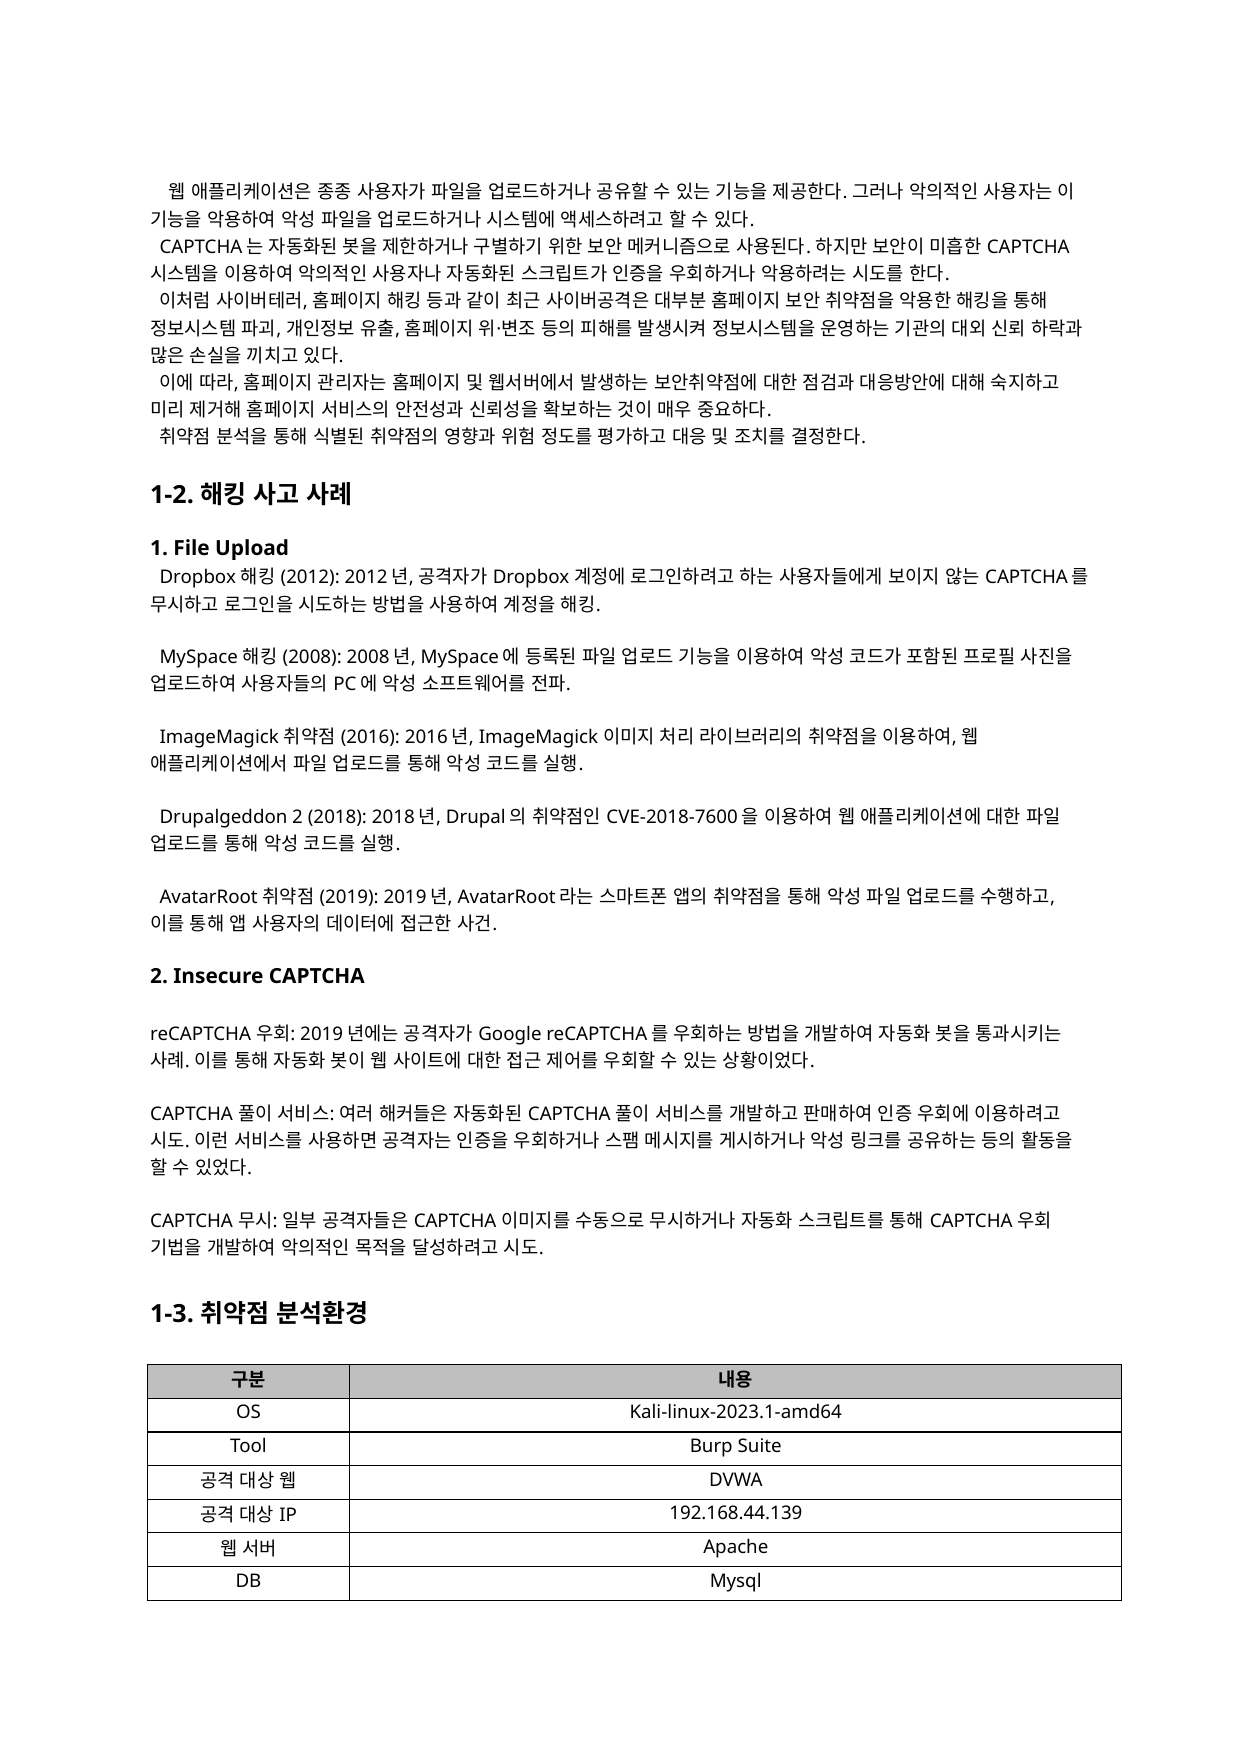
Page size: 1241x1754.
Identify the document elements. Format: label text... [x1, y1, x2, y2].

text 이에 따라, 홈페이지 관리자는 홈페이지 및 웹서버에서 발생하는 보안취약점에 대한 점검과 대응방안에 대해 숙지하고 미리 제거해 홈페이지 서비스의 안전성과 신뢰성을 확보하는 것이 매우 중요하다. [150, 367, 1090, 422]
table_cell Kali-linux-2023.1-amd64 [350, 1399, 1121, 1431]
text 1. File Upload [150, 533, 1090, 562]
text CAPTCHA 풀이 서비스: 여러 해커들은 자동화된 CAPTCHA 풀이 서비스를 개발하고 판매하여 인증 우회에 이용하려고 시도. 이런 서비스를 사용하면 공격자는 인증을 우회하거나 스팸 메시지를 게시하거나 악성 링크를 공유하는 등의 활동을 할 수 있었다. [150, 1098, 1090, 1180]
table_cell Apache [350, 1533, 1121, 1566]
text Dropbox 해킹 (2012): 2012년, 공격자가 Dropbox 계정에 로그인하려고 하는 사용자들에게 보이지 않는 CAPTCHA를 무시하고 로그인을 시도하는 방법을 사용하여 계정을 해킹. [150, 562, 1090, 616]
table_cell DB [148, 1567, 349, 1599]
table_cell Mysql [350, 1567, 1121, 1599]
text 1-3. 취약점 분석환경 [150, 1294, 1090, 1330]
text reCAPTCHA 우회: 2019년에는 공격자가 Google reCAPTCHA를 우회하는 방법을 개발하여 자동화 봇을 통과시키는 사례. 이를 통해 자동화 봇이 웹 사이트에 대한 접근 제어를 우회할 수 있는 상황이었다. [150, 1018, 1090, 1073]
table_cell Tool [148, 1433, 349, 1465]
text 이처럼 사이버테러, 홈페이지 해킹 등과 같이 최근 사이버공격은 대부분 홈페이지 보안 취약점을 악용한 해킹을 통해 정보시스템 파괴, 개인정보 유출, 홈페이지 위·변조 등의 피해를 발생시켜 정보시스템을 운영하는 기관의 대외 신뢰 하락과 많은 손실을 끼치고 있다. [150, 286, 1090, 367]
text CAPTCHA 무시: 일부 공격자들은 CAPTCHA 이미지를 수동으로 무시하거나 자동화 스크립트를 통해 CAPTCHA 우회 기법을 개발하여 악의적인 목적을 달성하려고 시도. [150, 1205, 1090, 1260]
text MySpace 해킹 (2008): 2008년, MySpace에 등록된 파일 업로드 기능을 이용하여 악성 코드가 포함된 프로필 사진을 업로드하여 사용자들의 PC에 악성 소프트웨어를 전파. [150, 642, 1090, 696]
table_header 내용 [350, 1365, 1121, 1398]
table_cell 공격 대상 IP [148, 1500, 349, 1532]
text AvatarRoot 취약점 (2019): 2019년, AvatarRoot라는 스마트폰 앱의 취약점을 통해 악성 파일 업로드를 수행하고, 이를 통해 앱 사용자의 데이터에 접근한 사건. [150, 882, 1090, 936]
text 취약점 분석을 통해 식별된 취약점의 영향과 위험 정도를 평가하고 대응 및 조치를 결정한다. [150, 422, 1090, 449]
text CAPTCHA는 자동화된 봇을 제한하거나 구별하기 위한 보안 메커니즘으로 사용된다. 하지만 보안이 미흡한 CAPTCHA 시스템을 이용하여 악의적인 사용자나 자동화된 스크립트가 인증을 우회하거나 악용하려는 시도를 한다. [150, 232, 1090, 286]
text Drupalgeddon 2 (2018): 2018년, Drupal의 취약점인 CVE-2018-7600을 이용하여 웹 애플리케이션에 대한 파일 업로드를 통해 악성 코드를 실행. [150, 802, 1090, 856]
text 1-2. 해킹 사고 사례 [150, 474, 1090, 511]
table_cell 192.168.44.139 [350, 1500, 1121, 1532]
table_cell 공격 대상 웹 [148, 1466, 349, 1499]
text 웹 애플리케이션은 종종 사용자가 파일을 업로드하거나 공유할 수 있는 기능을 제공한다. 그러나 악의적인 사용자는 이 기능을 악용하여 악성 파일을 업로드하거나 시스템에 액세스하려고 할 수 있다. [150, 177, 1090, 232]
table_cell 웹 서버 [148, 1533, 349, 1566]
table_header 구분 [148, 1365, 349, 1398]
table_cell DVWA [350, 1466, 1121, 1499]
table_cell OS [148, 1399, 349, 1431]
text ImageMagick 취약점 (2016): 2016년, ImageMagick 이미지 처리 라이브러리의 취약점을 이용하여, 웹 애플리케이션에서 파일 업로드를 통해 악성 코드를 실행. [150, 722, 1090, 776]
table_cell Burp Suite [350, 1433, 1121, 1465]
text 2. Insecure CAPTCHA [150, 961, 1090, 990]
